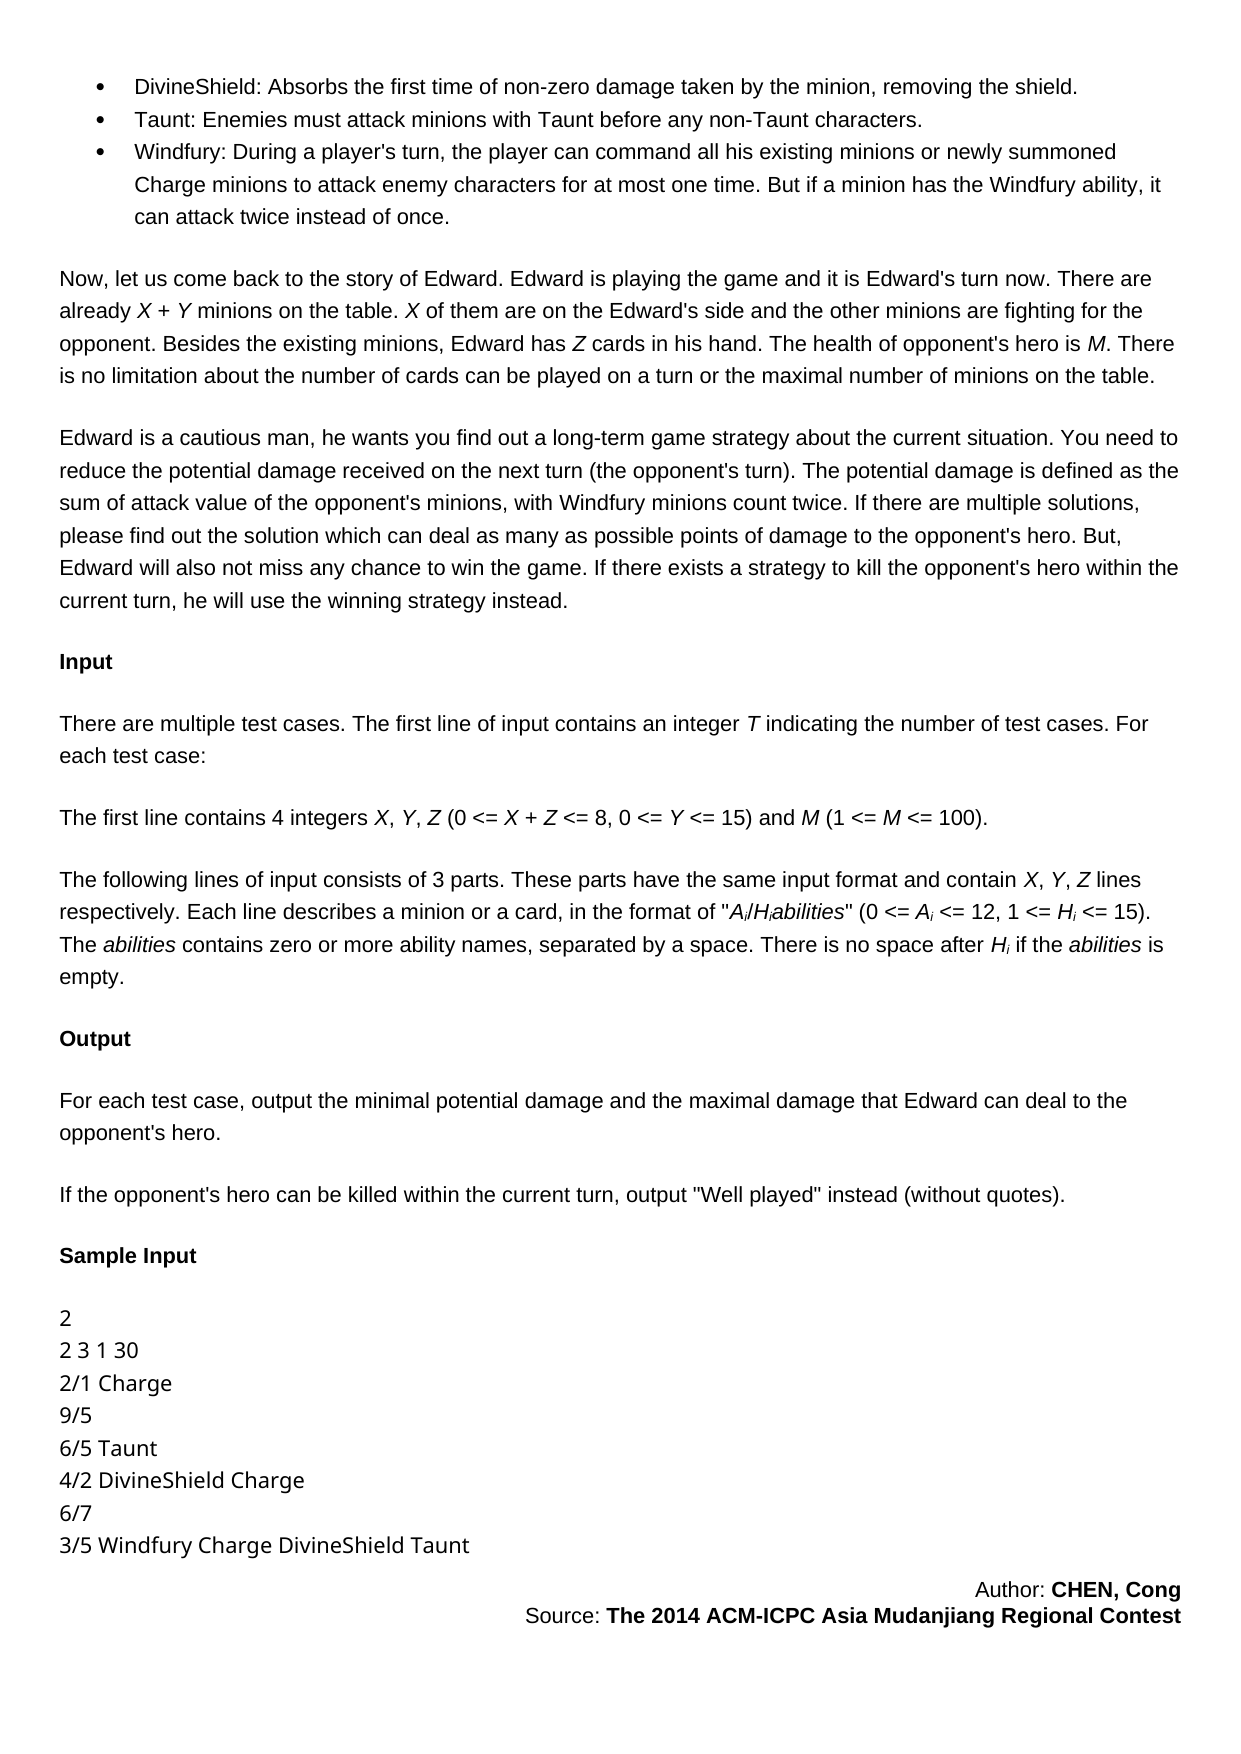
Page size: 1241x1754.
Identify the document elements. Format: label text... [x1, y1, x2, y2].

text 2 3 1 30 [59, 1334, 1181, 1366]
list Windfury: During a player's turn, the player can command all his existing minions or newly summoned Charge minions to attack enemy characters for at most one time. But if a minion has the Windfury ability, it can attack twice instead of once. [97, 136, 1181, 233]
text There are multiple test cases. The first line of input contains an integer T indicating the number of test cases. For each test case: [59, 707, 1181, 772]
text 2 [59, 1301, 1181, 1334]
text The first line contains 4 integers X, Y, Z (0 <= X + Z <= 8, 0 <= Y <= 15) and M (1 <= M <= 100). [59, 801, 1181, 834]
text For each test case, output the minimal potential damage and the maximal damage that Edward can deal to the opponent's hero. [59, 1084, 1181, 1149]
list DivineShield: Absorbs the first time of non-zero damage taken by the minion, removing the shield. [97, 71, 1181, 103]
text 9/5 [59, 1399, 1181, 1431]
text Edward is a cautious man, he wants you find out a long-term game strategy about the current situation. You need to reduce the potential damage received on the next turn (the opponent's turn). The potential damage is defined as the sum of attack value of the opponent's minions, with Windfury minions count twice. If there are multiple solutions, please find out the solution which can deal as many as possible points of damage to the opponent's hero. But, Edward will also not miss any chance to win the game. If there exists a strategy to kill the opponent's hero within the current turn, he will use the winning strategy instead. [59, 421, 1181, 616]
text The following lines of input consists of 3 parts. These parts have the same input format and contain X, Y, Z lines respectively. Each line describes a minion or a card, in the format of "Ai/Hiabilities" (0 <= Ai <= 12, 1 <= Hi <= 15). The abilities contains zero or more ability names, separated by a space. There is no space after Hi if the abilities is empty. [59, 863, 1181, 993]
text Sample Input [59, 1240, 1181, 1272]
text 4/2 DivineShield Charge [59, 1464, 1181, 1496]
list Taunt: Enemies must attack minions with Taunt before any non-Taunt characters. [97, 103, 1181, 136]
text 6/5 Taunt [59, 1431, 1181, 1464]
text If the opponent's hero can be killed within the current turn, output "Well played" instead (without quotes). [59, 1178, 1181, 1211]
text Input [59, 646, 1181, 678]
text 6/7 [59, 1496, 1181, 1529]
text Now, let us come back to the story of Edward. Edward is playing the game and it is Edward's turn now. There are already X + Y minions on the table. X of them are on the Edward's side and the other minions are fighting for the opponent. Besides the existing minions, Edward has Z cards in his hand. The health of opponent's hero is M. There is no limitation about the number of cards can be played on a turn or the maximal number of minions on the table. [59, 262, 1181, 392]
text 2/1 Charge [59, 1366, 1181, 1399]
text 3/5 Windfury Charge DivineShield Taunt [59, 1529, 1181, 1561]
text Output [59, 1022, 1181, 1055]
